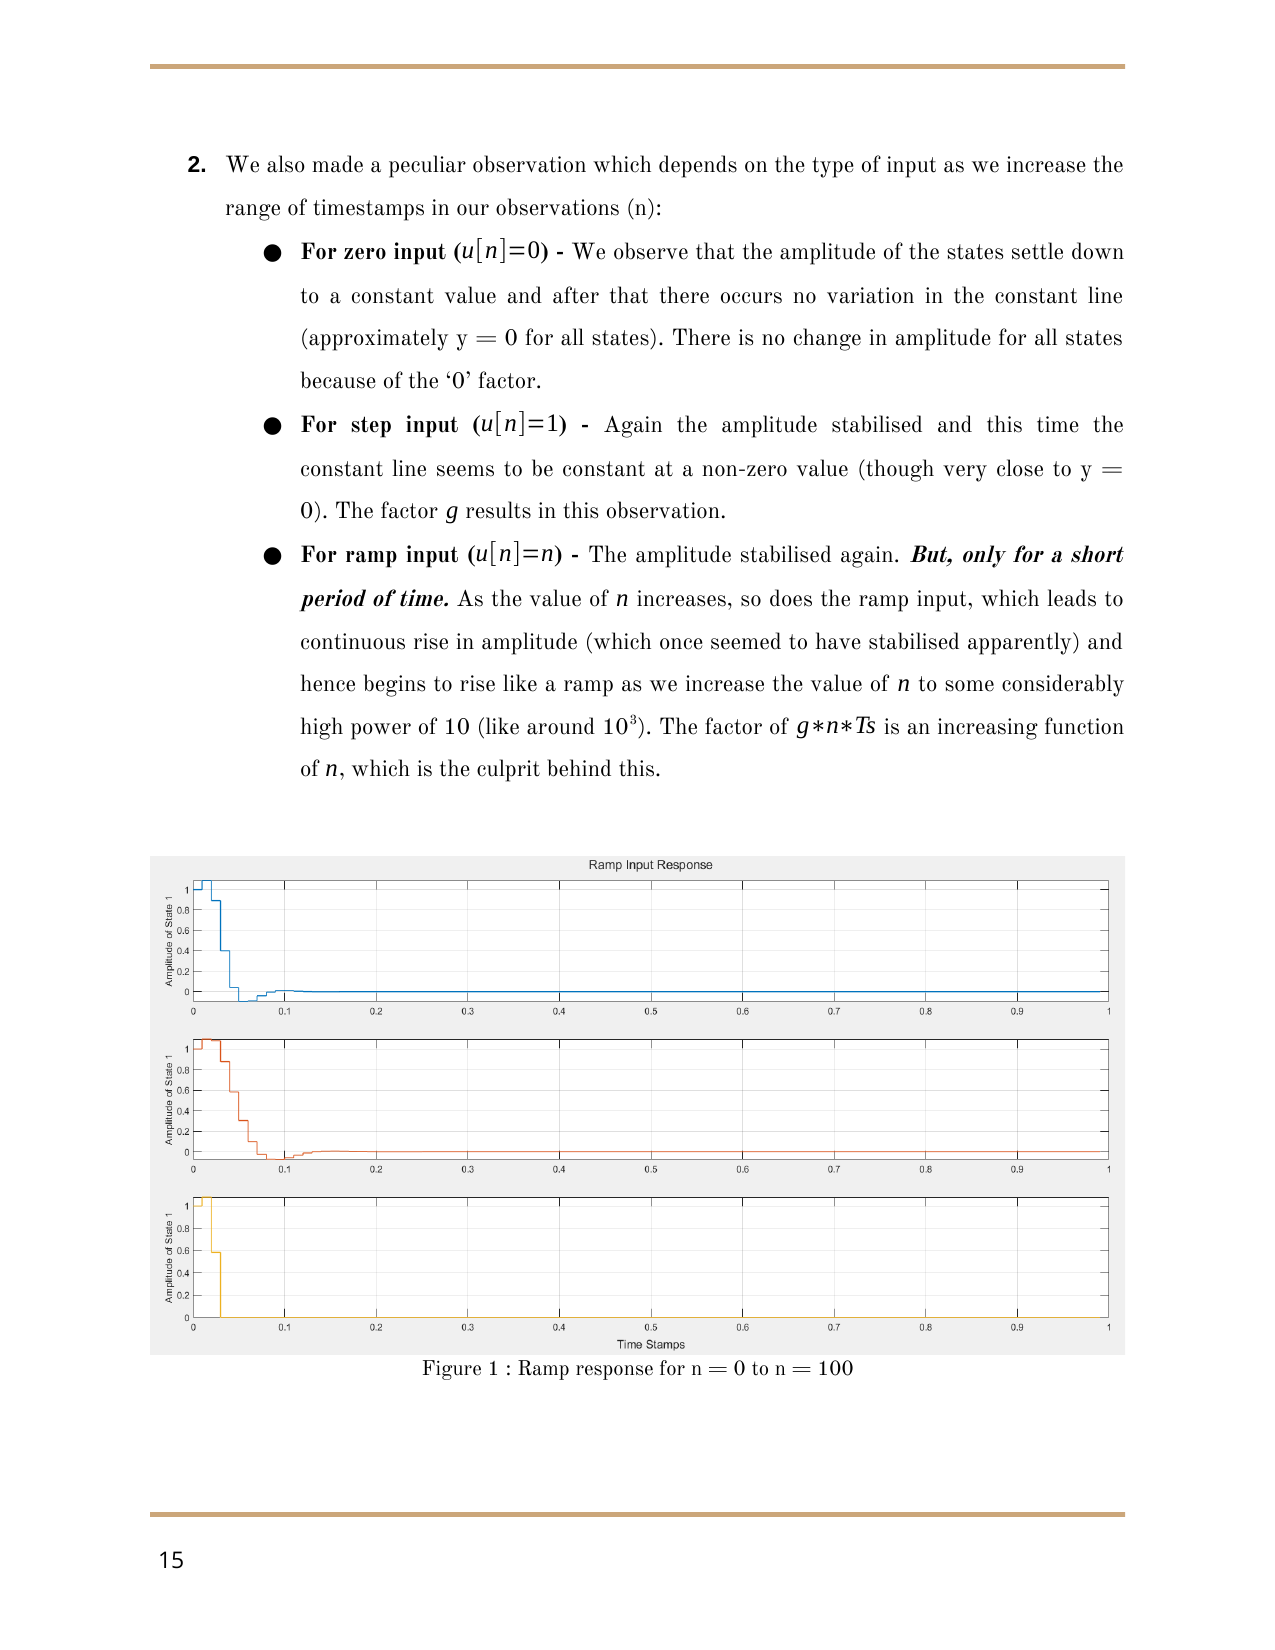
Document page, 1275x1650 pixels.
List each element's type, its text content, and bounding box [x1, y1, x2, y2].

list For zero input () - We observe that the amplitude of the states settle down to a constant value and after that there occurs no variation in the constant line (approximately y = 0 for all states). There is no change in amplitude for all states because of the ‘0’ factor. [262, 235, 1125, 394]
list For ramp input () - The amplitude stabilised again. But, only for a short period of time. As the value of increases, so does the ramp input, which leads to continuous rise in amplitude (which once seemed to have stabilised apparently) and hence begins to rise like a ramp as we increase the value of to some considerably high power of 10 (like around 103). The factor of is an increasing function of , which is the culprit behind this. [262, 538, 1125, 782]
subtitle Figure 1 : Ramp response for n = 0 to n = 100 [150, 1355, 1125, 1380]
list For step input () - Again the amplitude stabilised and this time the constant line seems to be constant at a non-zero value (though very close to y = 0). The factor results in this observation. [262, 408, 1125, 524]
picture [150, 1512, 1125, 1517]
list We also made a peculiar observation which depends on the type of input as we increase the range of timestamps in our observations (n): [187, 150, 1125, 221]
picture [150, 64, 1125, 69]
picture [150, 856, 1125, 1355]
